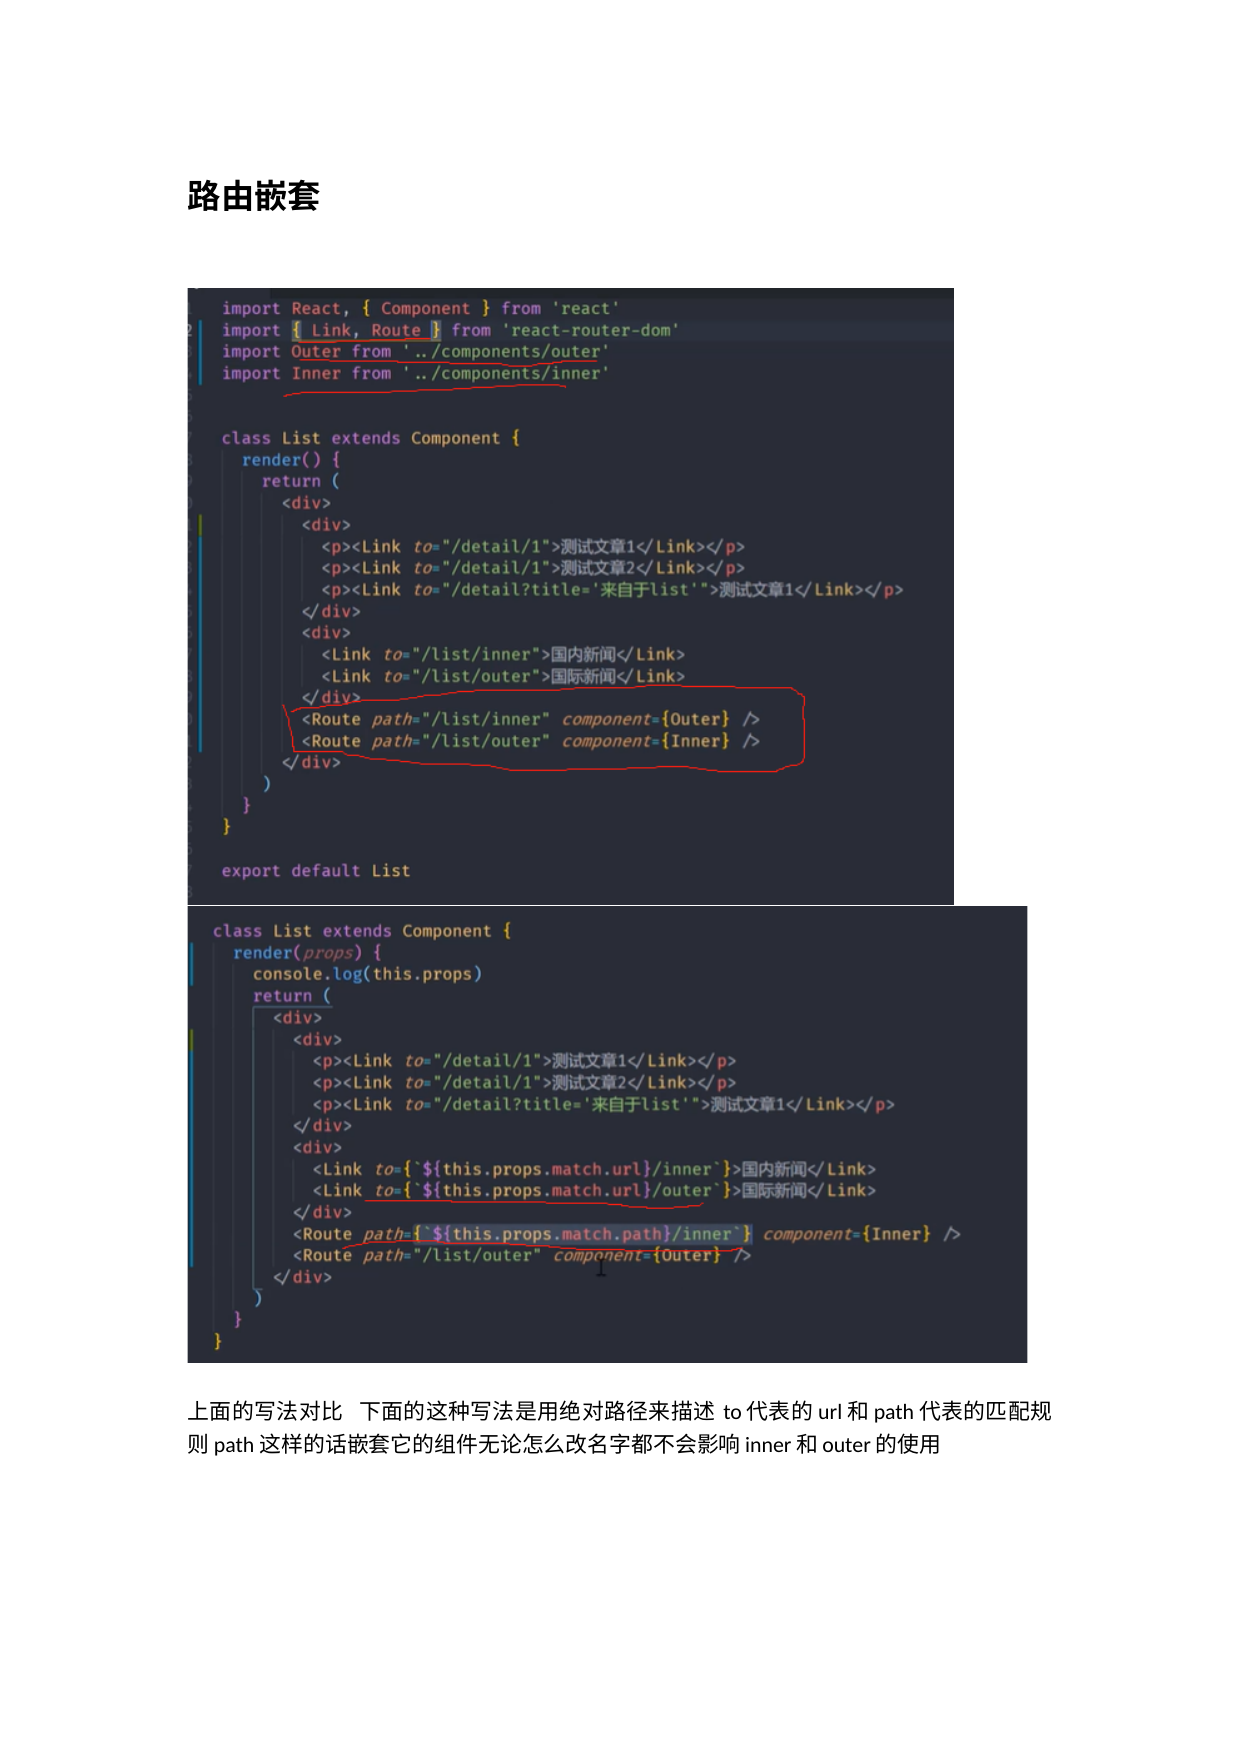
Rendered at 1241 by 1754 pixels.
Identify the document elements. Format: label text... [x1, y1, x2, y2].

picture [187, 906, 1028, 1363]
text 上面的写法对比 下面的这种写法是用绝对路径来描述 to代表的url和path代表的匹配规则path 这样的话嵌套它的组件无论怎么改名字都不会影响inner和outer的使用 [187, 1394, 1053, 1459]
picture [187, 288, 954, 905]
subtitle 路由嵌套 [187, 162, 1053, 227]
